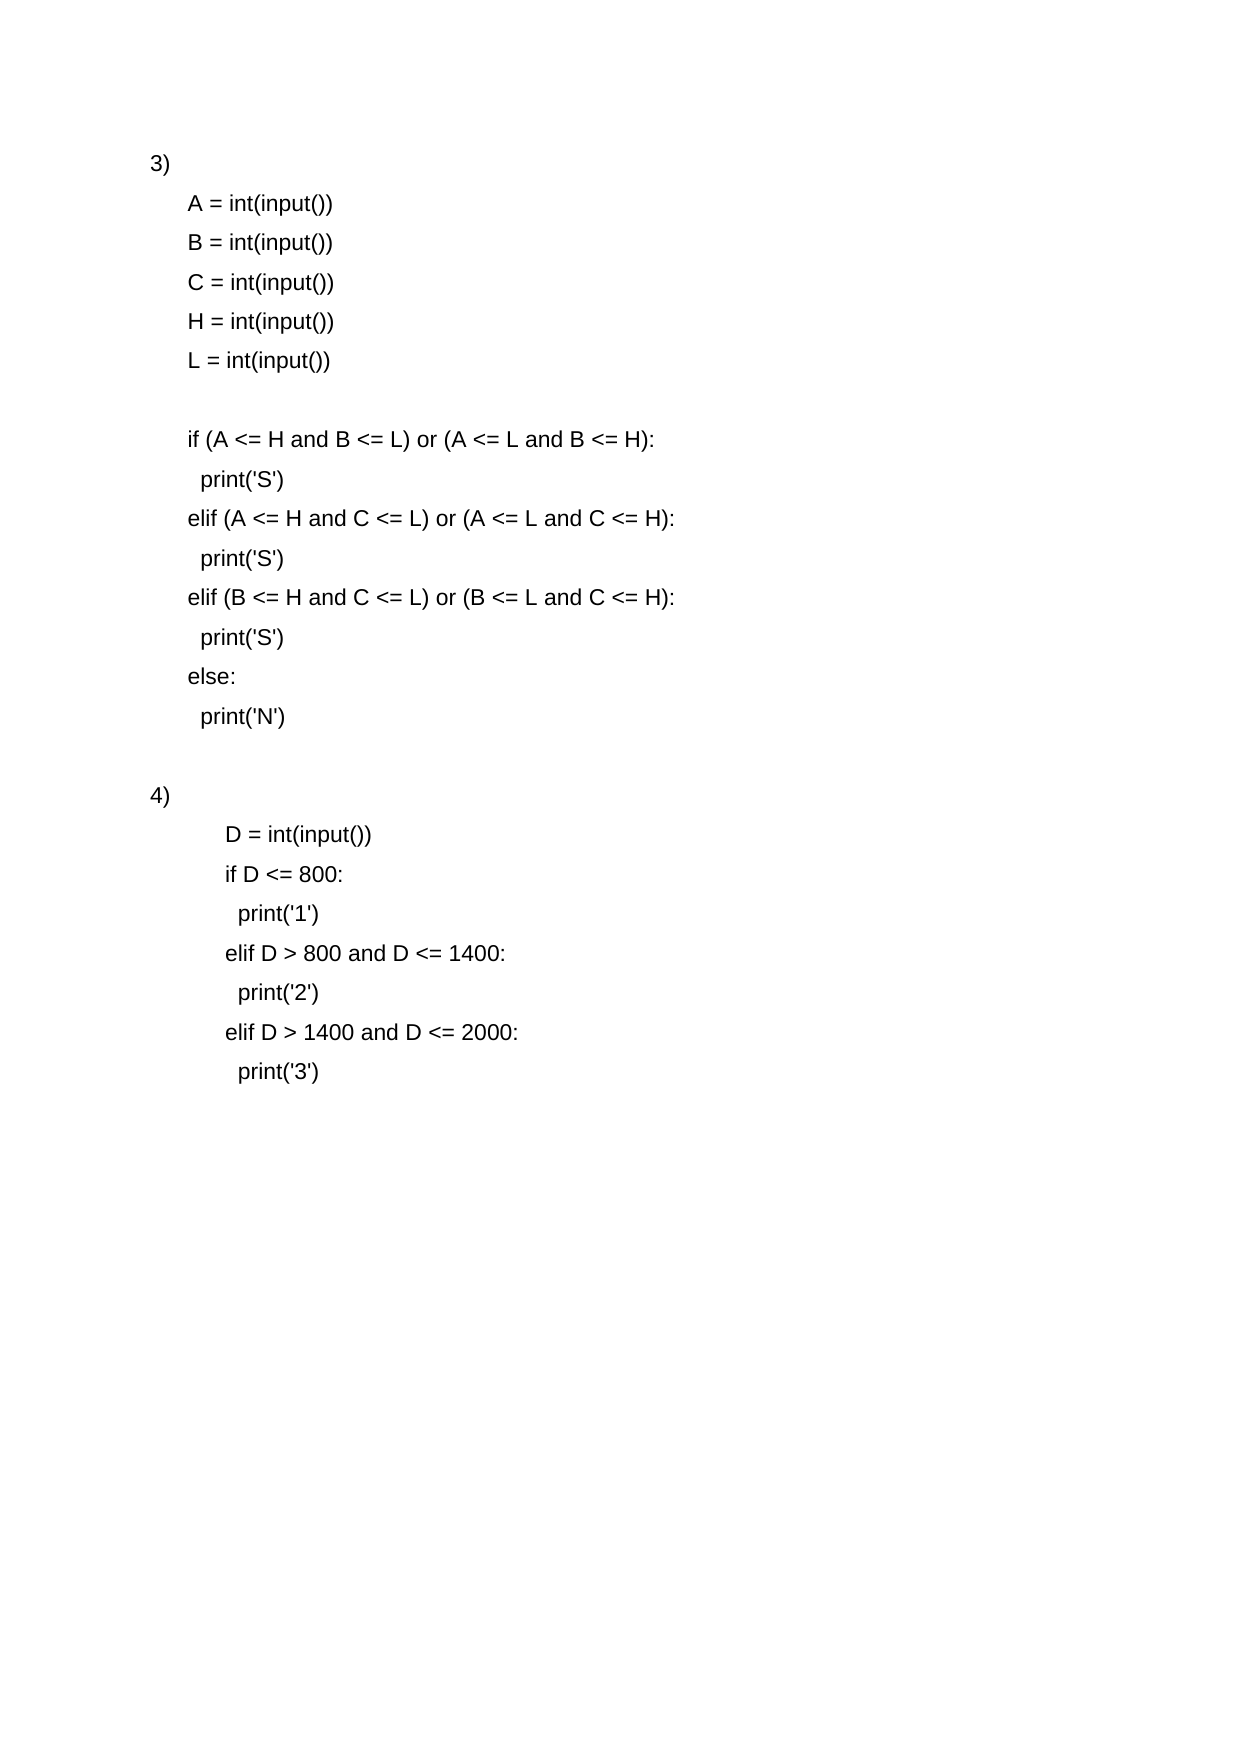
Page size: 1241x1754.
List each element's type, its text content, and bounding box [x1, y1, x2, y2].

list print('N') [187, 703, 1090, 729]
text 4) [150, 782, 1090, 808]
list print('S') [187, 624, 1090, 650]
list C = int(input()) [187, 268, 1090, 295]
text 3) [150, 150, 1090, 176]
list B = int(input()) [187, 229, 1090, 255]
list elif (B <= H and C <= L) or (B <= L and C <= H): [187, 584, 1090, 611]
list H = int(input()) [187, 308, 1090, 334]
list if (A <= H and B <= L) or (A <= L and B <= H): [187, 426, 1090, 453]
list print('S') [187, 466, 1090, 492]
list else: [187, 663, 1090, 689]
list A = int(input()) [187, 189, 1090, 216]
text print('2') [225, 979, 1090, 1005]
list L = int(input()) [187, 347, 1090, 374]
text print('1') [225, 900, 1090, 926]
list print('S') [187, 545, 1090, 571]
text elif D > 800 and D <= 1400: [225, 939, 1090, 966]
list elif (A <= H and C <= L) or (A <= L and C <= H): [187, 505, 1090, 532]
text if D <= 800: [225, 861, 1090, 887]
text print('3') [225, 1058, 1090, 1084]
text elif D > 1400 and D <= 2000: [225, 1018, 1090, 1045]
text D = int(input()) [225, 821, 1090, 847]
